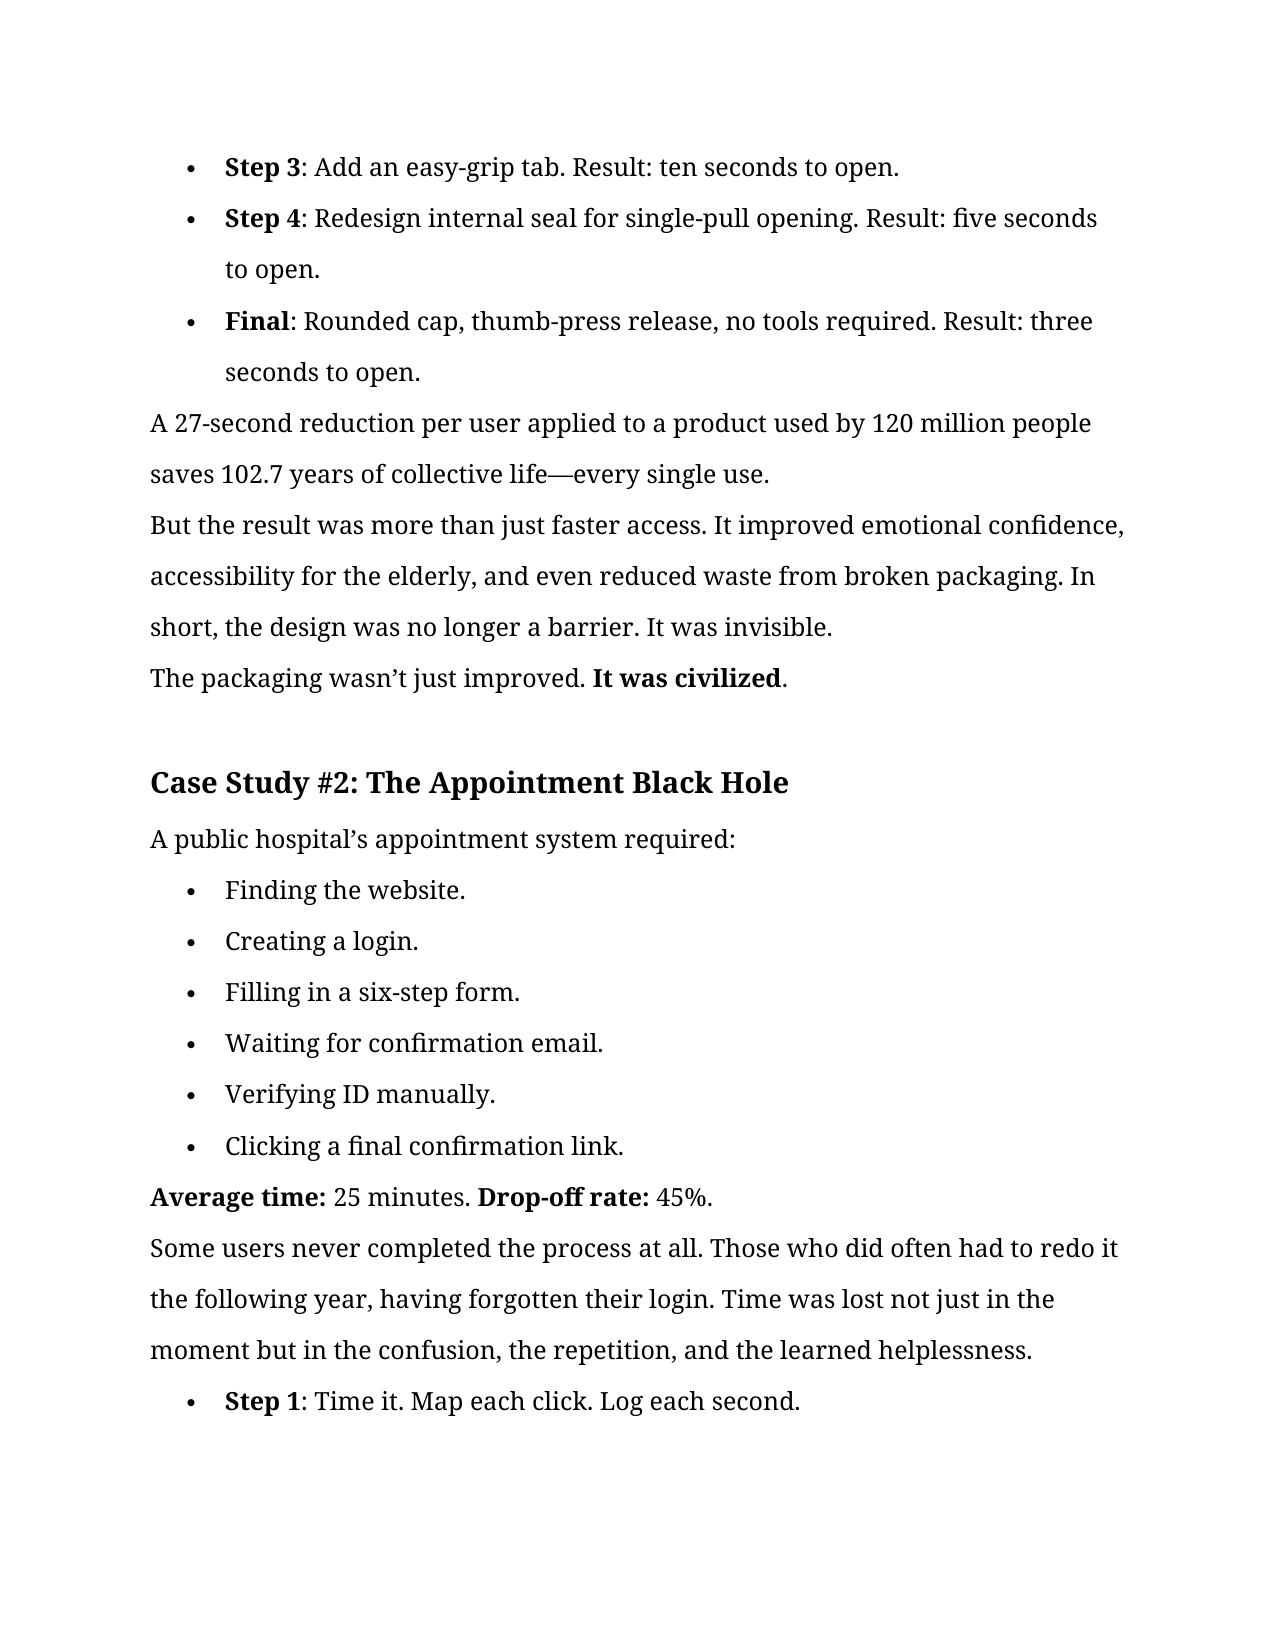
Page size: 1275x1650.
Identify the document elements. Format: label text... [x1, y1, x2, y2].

list Filling in a six-step form. [187, 975, 1125, 1009]
list Step 3: Add an easy-grip tab. Result: ten seconds to open. [187, 150, 1125, 184]
list Verifying ID manually. [187, 1077, 1125, 1111]
list Clicking a final confirmation link. [187, 1128, 1125, 1162]
text A 27-second reduction per user applied to a product used by 120 million people saves 102.7 years of collective life—every single use. [150, 405, 1125, 490]
list Creating a login. [187, 924, 1125, 958]
list Step 4: Redesign internal seal for single-pull opening. Result: five seconds to open. [187, 201, 1125, 286]
text Average time: 25 minutes. Drop-off rate: 45%. [150, 1179, 1125, 1213]
list Finding the website. [187, 873, 1125, 907]
list Final: Rounded cap, thumb-press release, no tools required. Result: three seconds to open. [187, 303, 1125, 388]
list Step 1: Time it. Map each click. Log each second. [187, 1383, 1125, 1417]
list Waiting for confirmation email. [187, 1026, 1125, 1060]
text The packaging wasn’t just improved. It was civilized. [150, 660, 1125, 694]
text A public hospital’s appointment system required: [150, 822, 1125, 856]
text Case Study #2: The Appointment Black Hole [150, 762, 1125, 802]
text Some users never completed the process at all. Those who did often had to redo it the following year, having forgotten their login. Time was lost not just in the moment but in the confusion, the repetition, and the learned helplessness. [150, 1230, 1125, 1366]
text But the result was more than just faster access. It improved emotional confidence, accessibility for the elderly, and even reduced waste from broken packaging. In short, the design was no longer a barrier. It was invisible. [150, 507, 1125, 643]
